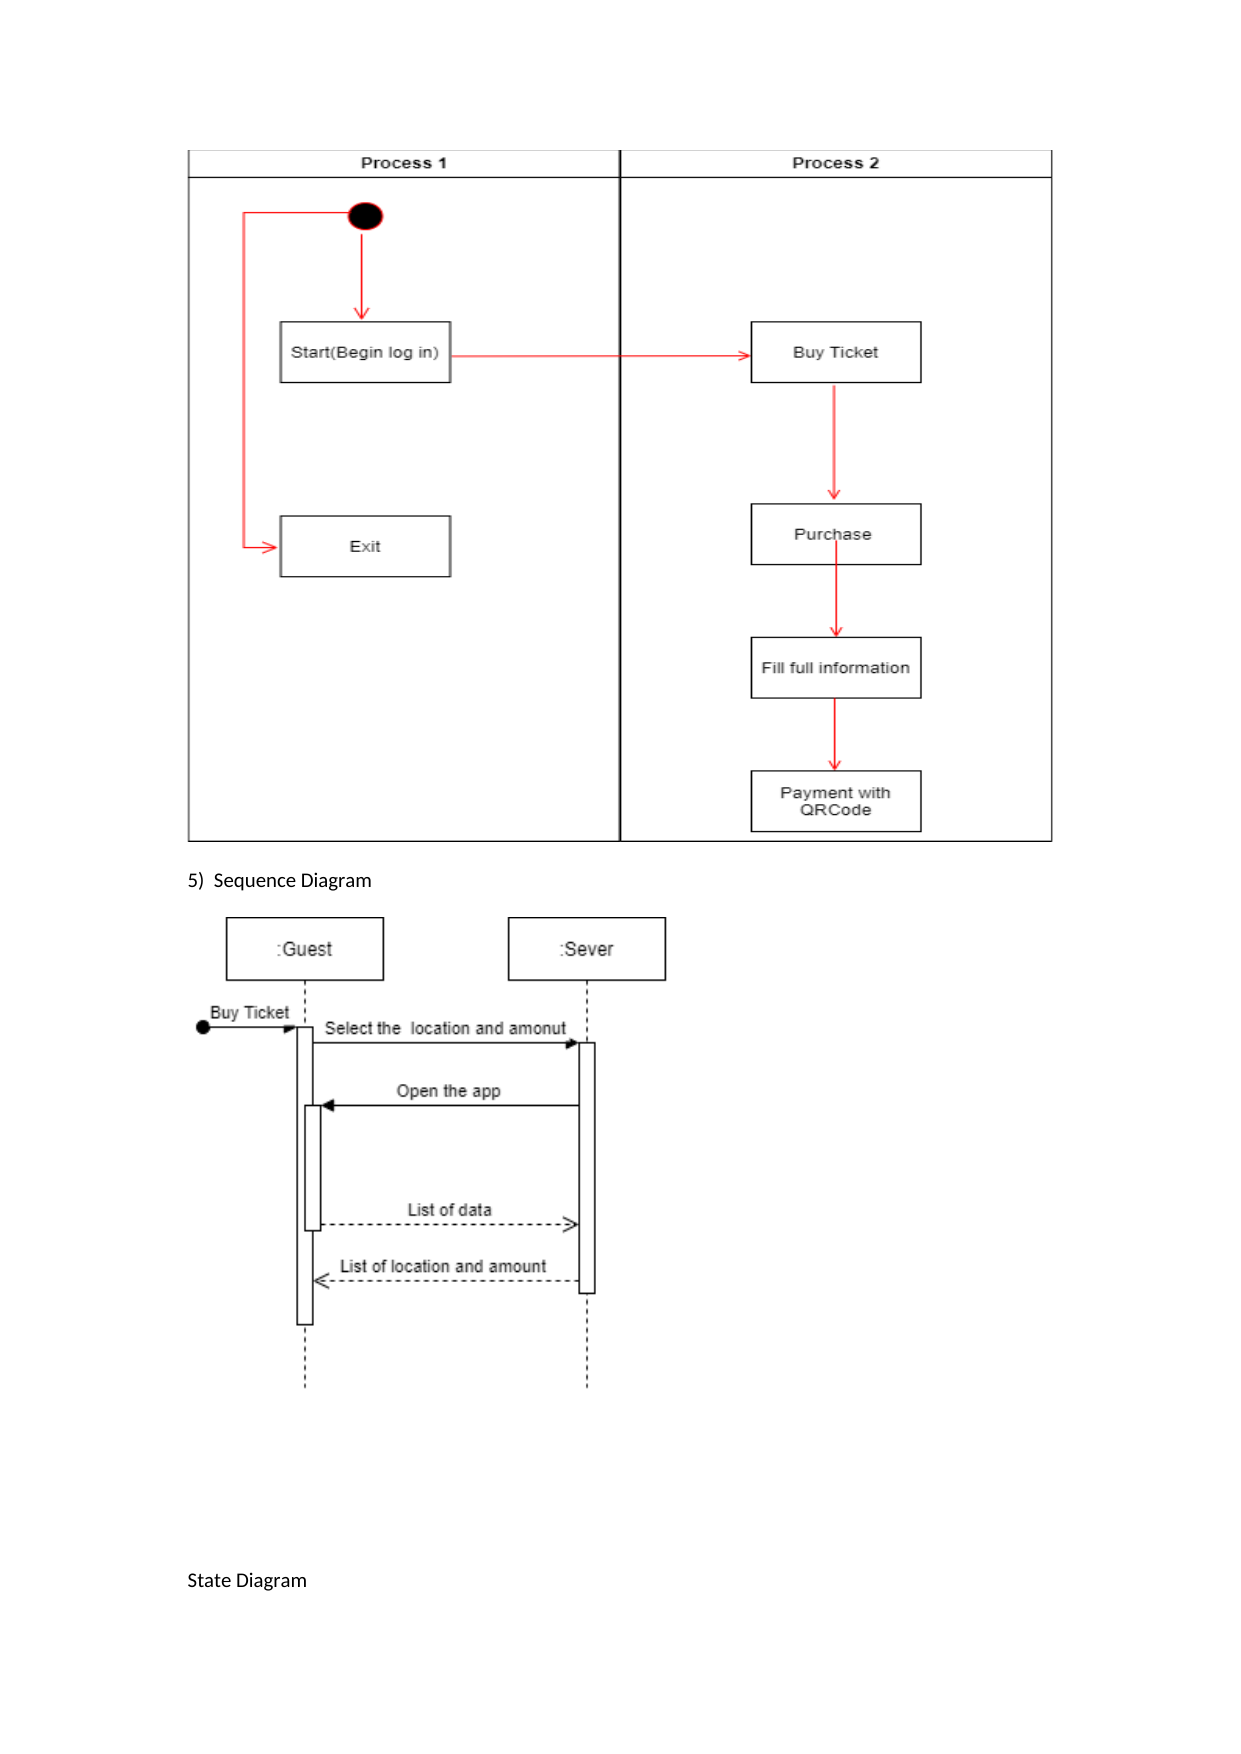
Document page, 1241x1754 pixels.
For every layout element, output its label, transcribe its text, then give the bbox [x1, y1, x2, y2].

list State Diagram [187, 1567, 1053, 1593]
list Sequence Diagram [187, 867, 1053, 892]
picture [187, 917, 668, 1390]
picture [187, 150, 1053, 842]
